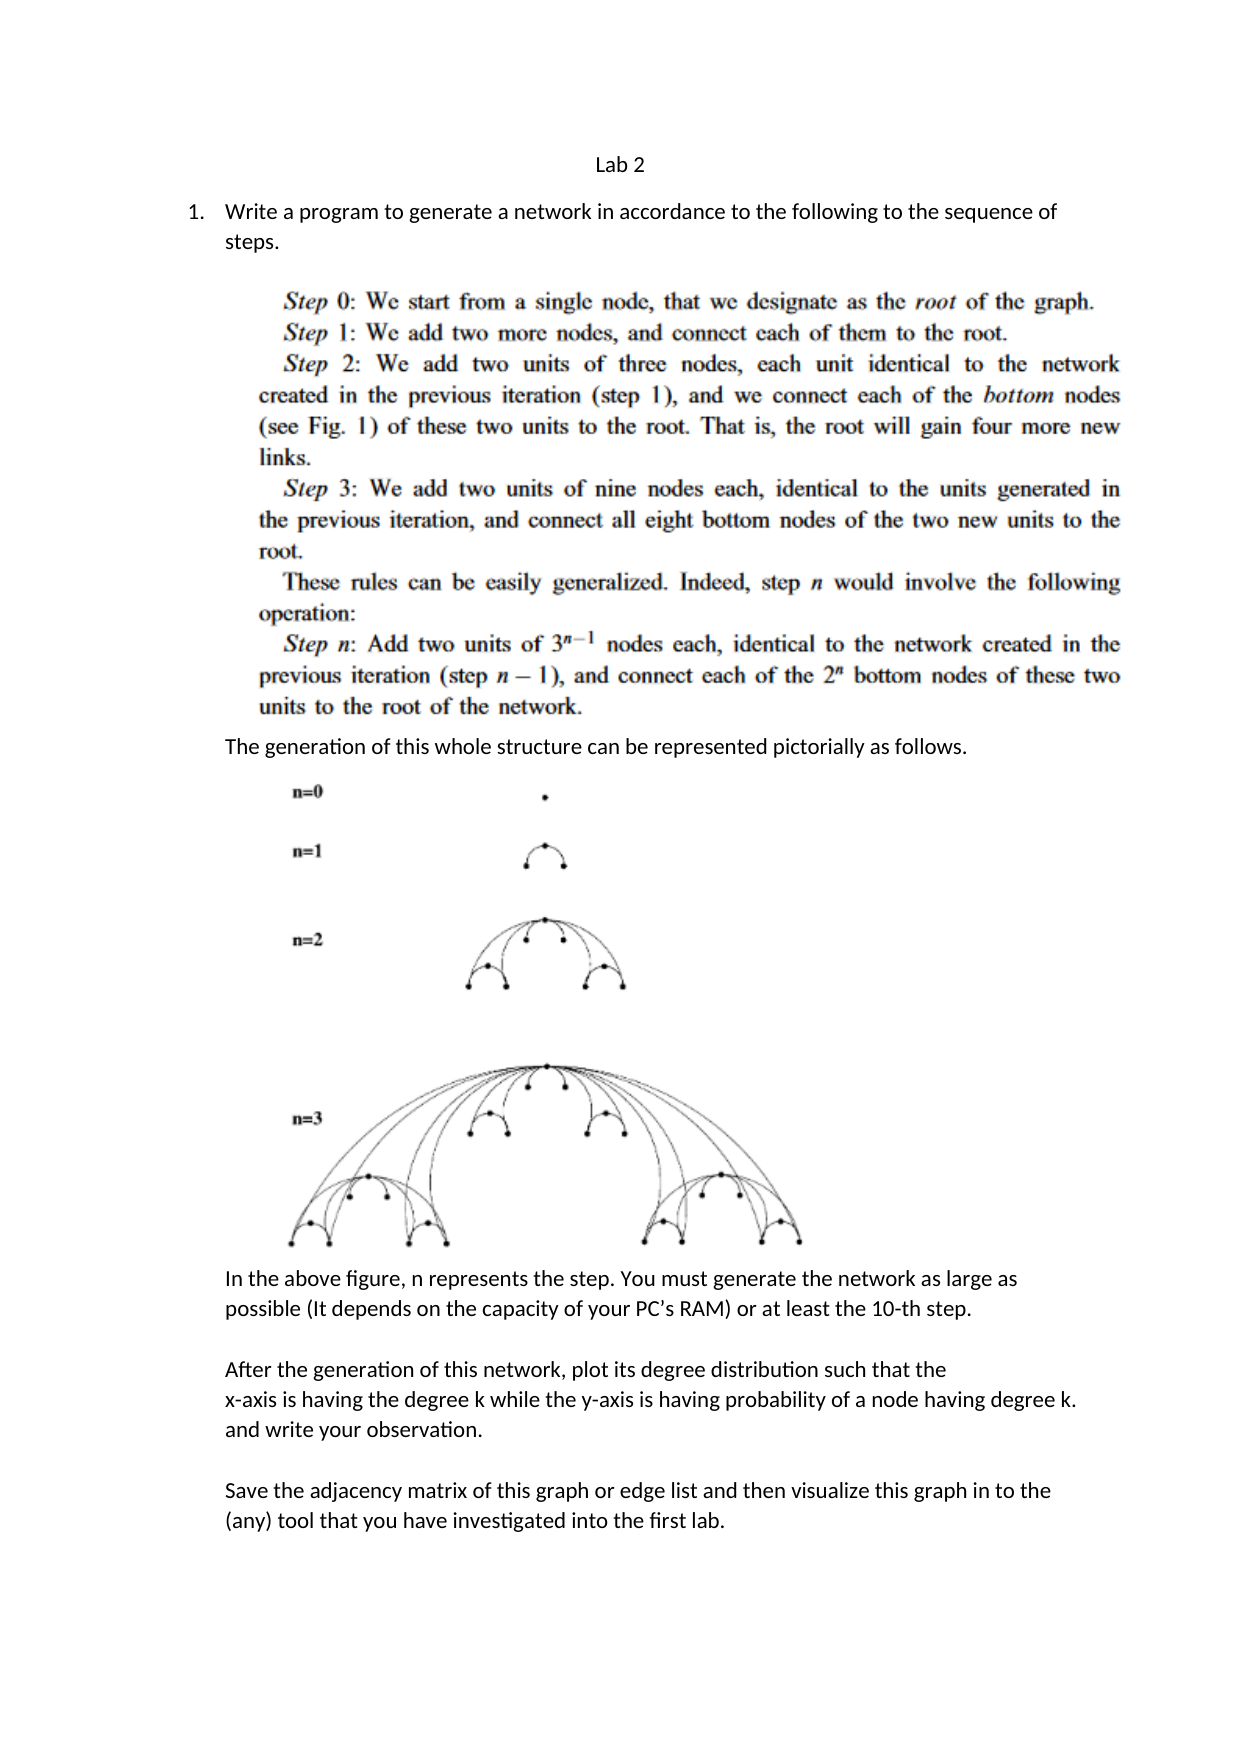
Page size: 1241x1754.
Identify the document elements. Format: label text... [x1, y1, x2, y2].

list After the generation of this network, plot its degree distribution such that the [225, 1355, 1090, 1383]
list x-axis is having the degree k while the y-axis is having probability of a node having degree k. [225, 1385, 1090, 1413]
list Write a program to generate a network in accordance to the following to the sequence of steps. [187, 197, 1090, 255]
picture [225, 287, 1155, 730]
text Lab 2 [150, 150, 1090, 178]
list In the above figure, n represents the step. You must generate the network as large as possible (It depends on the capacity of your PC’s RAM) or at least the 10-th step. [225, 1264, 1090, 1322]
list The generation of this whole structure can be represented pictorially as follows. [225, 732, 1090, 760]
list Save the adjacency matrix of this graph or edge list and then visualize this graph in to the (any) tool that you have investigated into the first lab. [225, 1476, 1090, 1534]
picture [225, 762, 838, 1262]
list and write your observation. [225, 1415, 1090, 1443]
